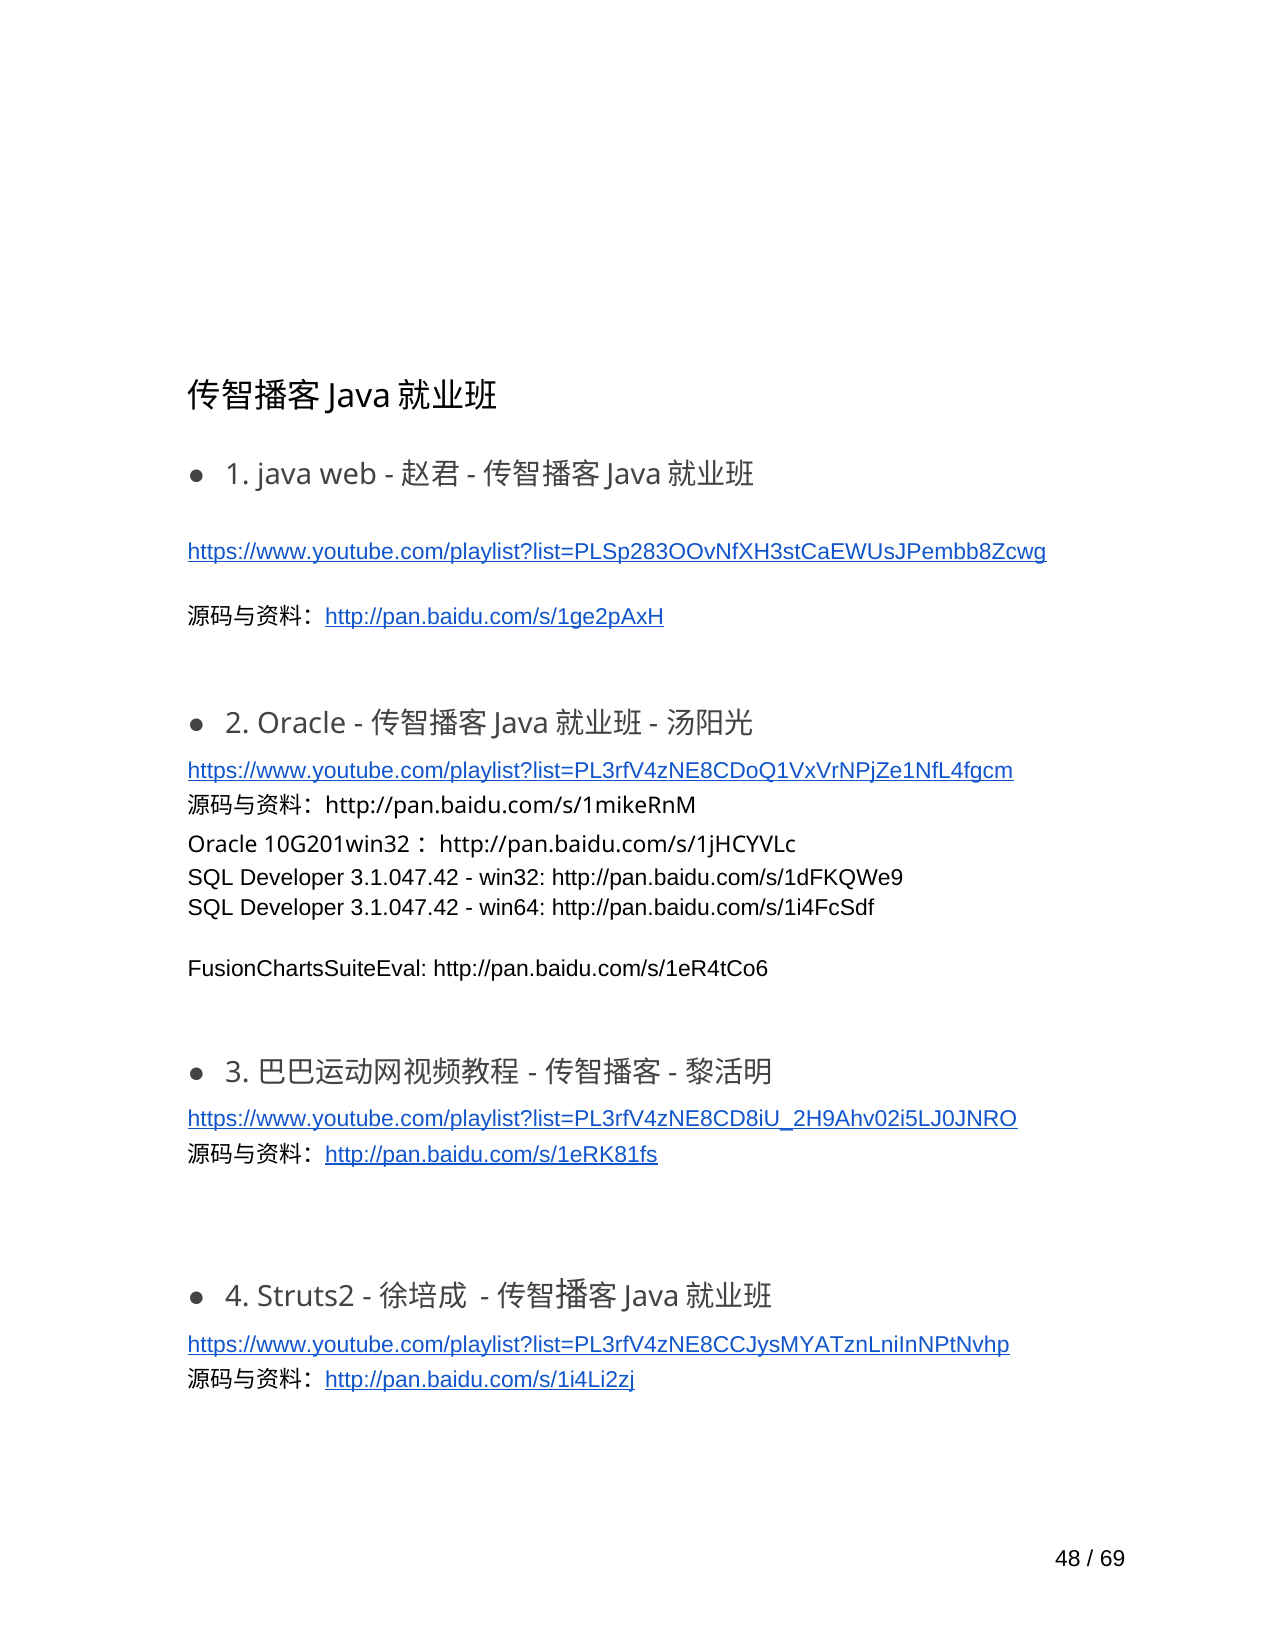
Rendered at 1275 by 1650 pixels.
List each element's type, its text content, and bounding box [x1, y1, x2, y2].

text https://www.youtube.com/playlist?list=PLSp283OOvNfXH3stCaEWUsJPembb8Zcwg [187, 538, 1125, 564]
text SQL Developer 3.1.047.42 - win32: http://pan.baidu.com/s/1dFKQWe9 [187, 864, 1125, 890]
text FusionChartsSuiteEval: http://pan.baidu.com/s/1eR4tCo6 [187, 954, 1125, 981]
text https://www.youtube.com/playlist?list=PL3rfV4zNE8CCJysMYATznLniInNPtNvhp [187, 1331, 1125, 1357]
text 源码与资料：http://pan.baidu.com/s/1i4Li2zj [187, 1361, 1125, 1394]
text Oracle 10G201win32 ：http://pan.baidu.com/s/1jHCYVLc [187, 826, 1125, 859]
text https://www.youtube.com/playlist?list=PL3rfV4zNE8CDoQ1VxVrNPjZe1NfL4fgcm [187, 757, 1125, 783]
text https://www.youtube.com/playlist?list=PL3rfV4zNE8CD8iU_2H9Ahv02i5LJ0JNRO [187, 1105, 1125, 1132]
text 源码与资料：http://pan.baidu.com/s/1mikeRnM [187, 787, 1125, 821]
subtitle 2. Oracle - 传智播客Java就业班 - 汤阳光 [187, 700, 1125, 742]
text 源码与资料：http://pan.baidu.com/s/1ge2pAxH [187, 598, 1125, 631]
subtitle 传智播客Java就业班 [187, 369, 1125, 417]
text 源码与资料：http://pan.baidu.com/s/1eRK81fs [187, 1136, 1125, 1169]
subtitle 4. Struts2 - 徐培成 - 传智播客Java就业班 [187, 1267, 1125, 1316]
subtitle 3. 巴巴运动网视频教程 - 传智播客 - 黎活明 [187, 1048, 1125, 1091]
text SQL Developer 3.1.047.42 - win64: http://pan.baidu.com/s/1i4FcSdf [187, 894, 1125, 920]
subtitle 1. java web - 赵君 - 传智播客Java就业班 [187, 451, 1125, 493]
